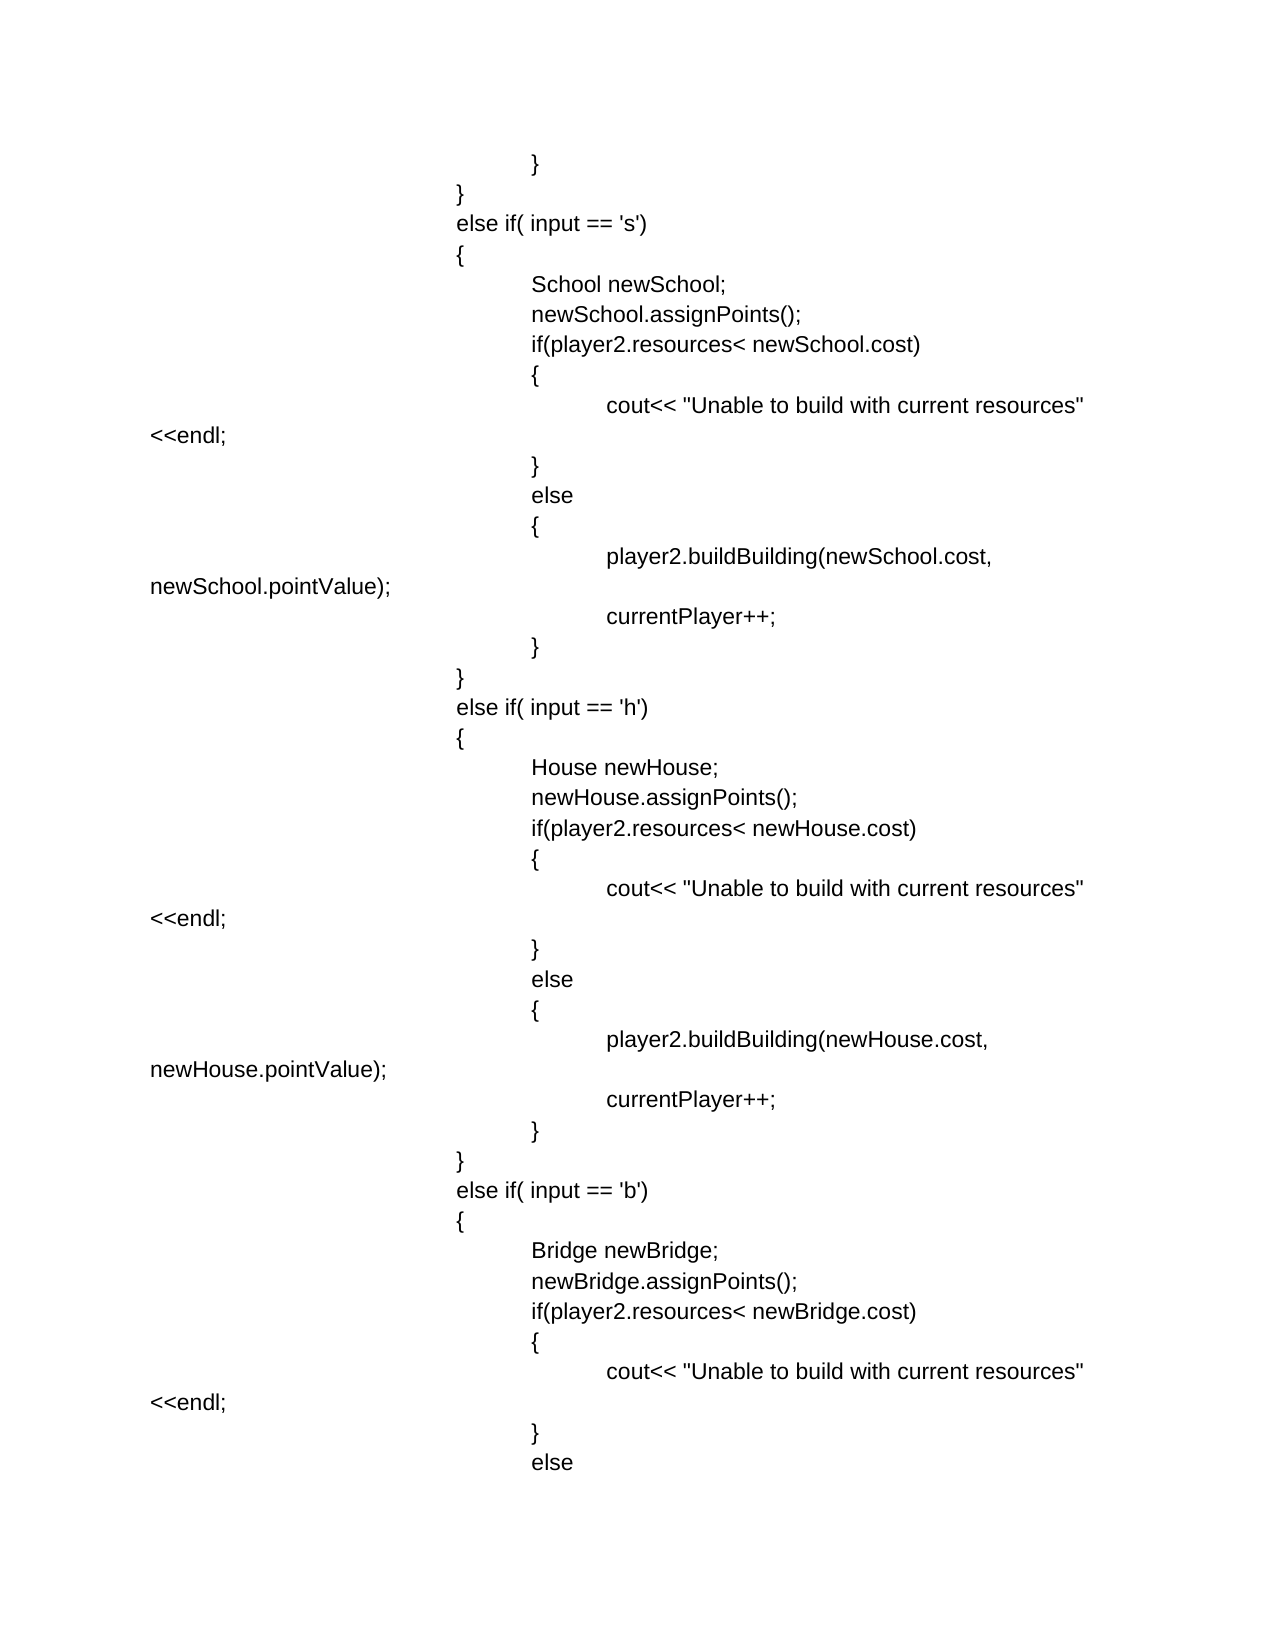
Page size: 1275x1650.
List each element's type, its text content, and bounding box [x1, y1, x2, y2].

text else [150, 966, 1125, 992]
text newSchool.assignPoints(); [150, 301, 1125, 327]
text newHouse.assignPoints(); [150, 784, 1125, 811]
text } [150, 180, 1125, 207]
text else [150, 482, 1125, 509]
text } [150, 633, 1125, 660]
text Bridge newBridge; [150, 1237, 1125, 1264]
text { [150, 512, 1125, 539]
text School newSchool; [150, 271, 1125, 297]
text cout<< "Unable to build with current resources" <<endl; [150, 875, 1125, 932]
text player2.buildBuilding(newHouse.cost, newHouse.pointValue); [150, 1026, 1125, 1083]
text { [150, 1328, 1125, 1354]
text } [150, 1147, 1125, 1173]
text currentPlayer++; [150, 1086, 1125, 1113]
text } [150, 663, 1125, 690]
text { [150, 724, 1125, 750]
text { [150, 1207, 1125, 1234]
text House newHouse; [150, 754, 1125, 781]
text player2.buildBuilding(newSchool.cost, newSchool.pointValue); [150, 543, 1125, 599]
text cout<< "Unable to build with current resources" <<endl; [150, 1358, 1125, 1415]
text if(player2.resources< newBridge.cost) [150, 1298, 1125, 1324]
text } [150, 935, 1125, 962]
text if(player2.resources< newSchool.cost) [150, 331, 1125, 358]
text { [150, 361, 1125, 388]
text } [150, 1419, 1125, 1445]
text { [150, 996, 1125, 1022]
text } [150, 150, 1125, 176]
text else [150, 1449, 1125, 1475]
text } [150, 452, 1125, 478]
text { [150, 845, 1125, 871]
text currentPlayer++; [150, 603, 1125, 629]
text } [150, 1117, 1125, 1143]
text else if( input == 'h') [150, 694, 1125, 720]
text newBridge.assignPoints(); [150, 1268, 1125, 1294]
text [150, 392, 1125, 448]
text else if( input == 'b') [150, 1177, 1125, 1203]
text else if( input == 's') [150, 210, 1125, 237]
text { [150, 241, 1125, 267]
text if(player2.resources< newHouse.cost) [150, 814, 1125, 841]
